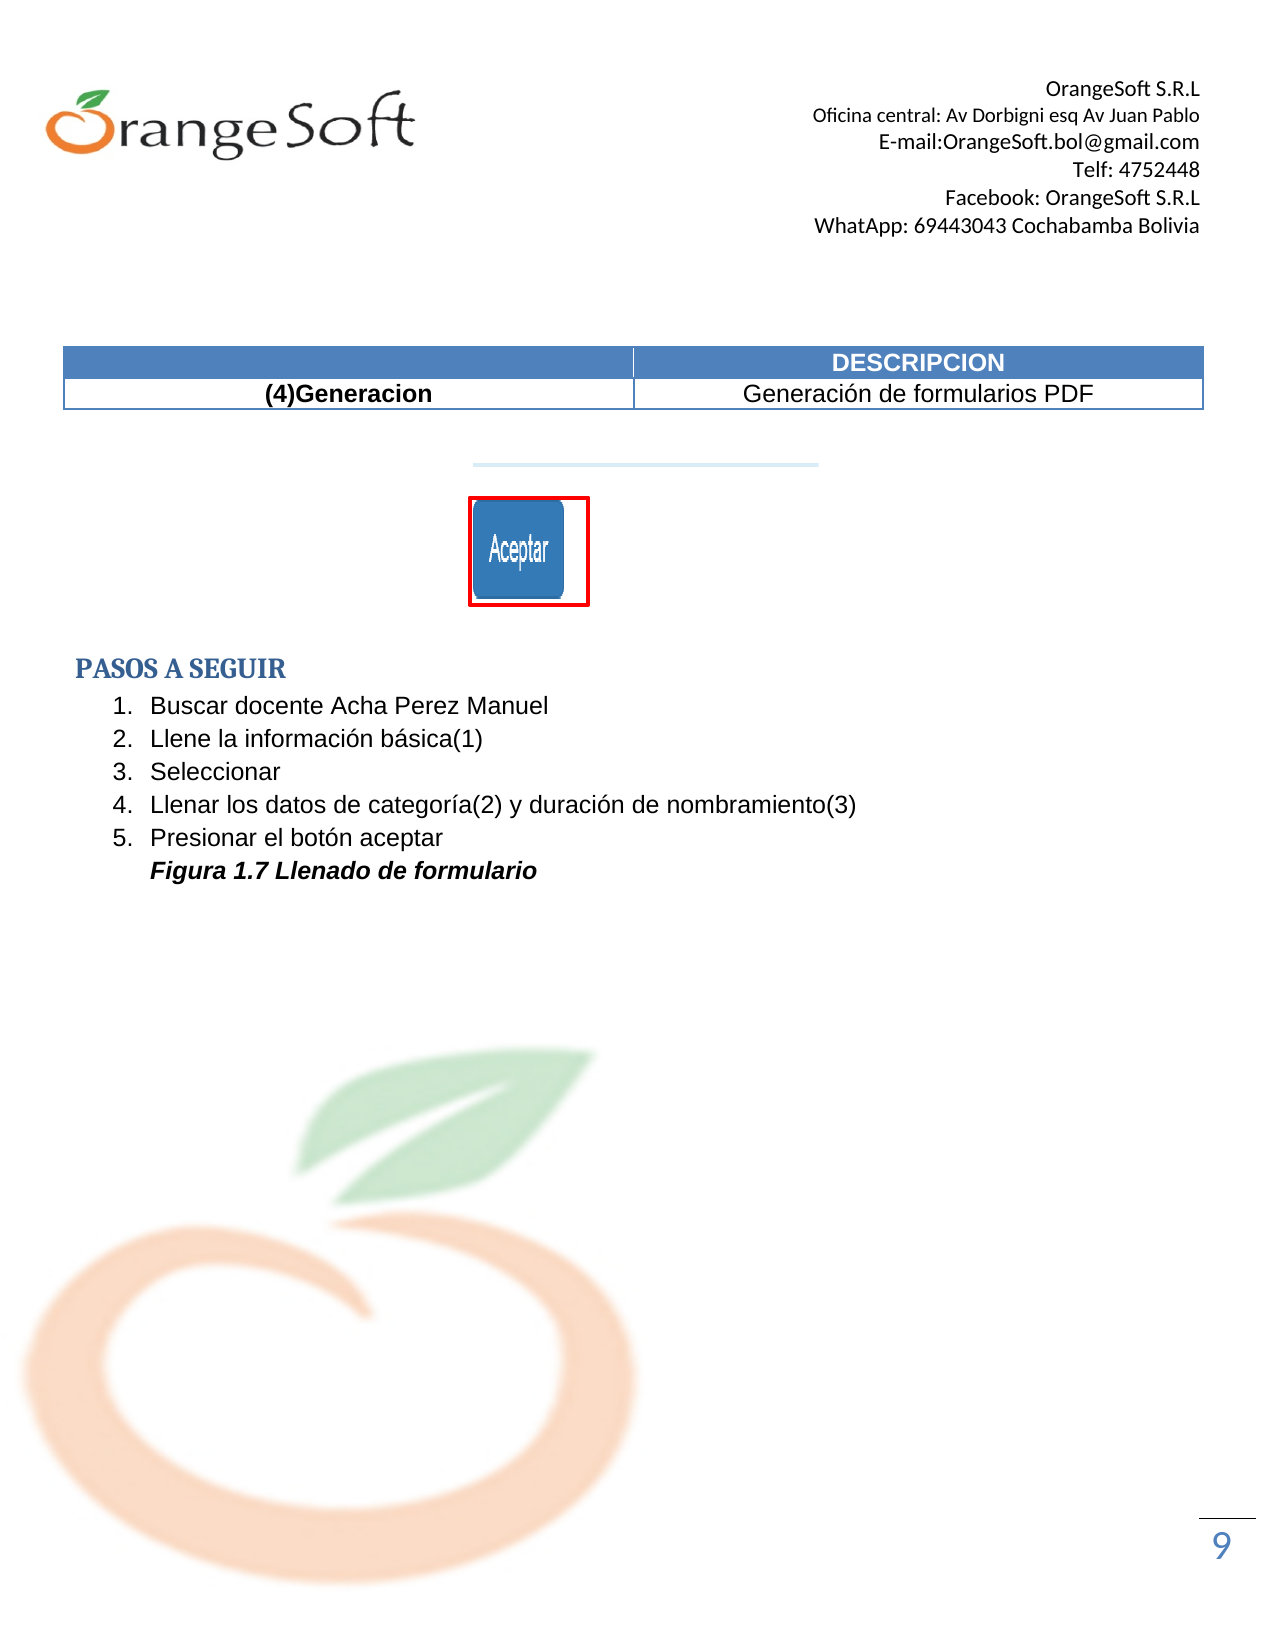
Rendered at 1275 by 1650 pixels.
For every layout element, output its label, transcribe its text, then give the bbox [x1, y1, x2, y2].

list Llene la información básica(1) [112, 724, 1200, 753]
table_cell (4)Generacion [65, 379, 633, 408]
list Figura 1.7 Llenado de formulario [150, 856, 1200, 885]
list Llenar los datos de categoría(2) y duración de nombramiento(3) [112, 790, 1200, 819]
table_header [65, 348, 633, 377]
table_cell Generación de formularios PDF [635, 379, 1202, 408]
list Presionar el botón aceptar [112, 823, 1200, 852]
picture [0, 913, 666, 1647]
picture [23, 74, 565, 195]
subtitle PASOS A SEGUIR [75, 652, 1200, 686]
table_header DESCRIPCION [634, 348, 1202, 377]
picture [436, 463, 819, 599]
list Buscar docente Acha Perez Manuel [112, 691, 1200, 720]
picture [472, 500, 586, 599]
list Seleccionar [112, 757, 1200, 786]
